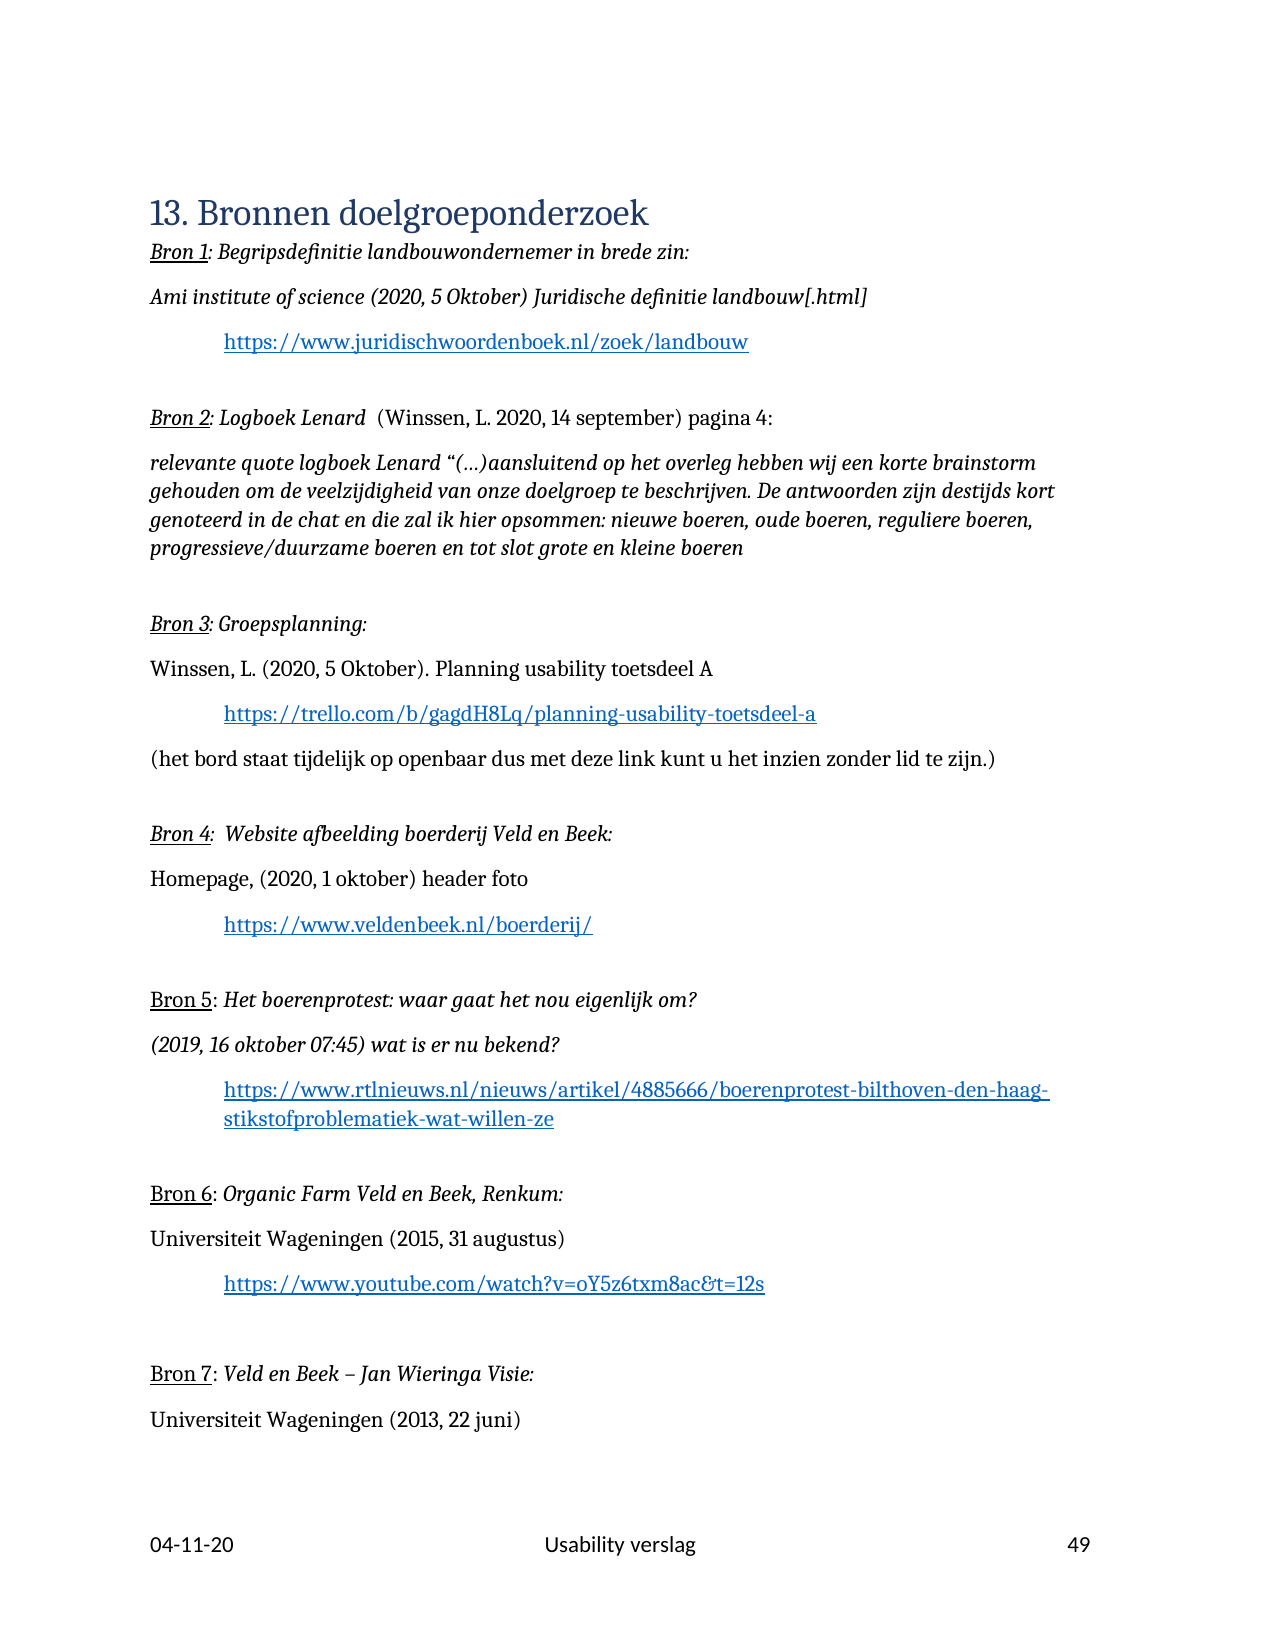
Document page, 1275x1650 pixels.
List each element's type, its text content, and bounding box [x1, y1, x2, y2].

text https://www.youtube.com/watch?v=oY5z6txm8ac&t=12s [150, 1271, 1125, 1297]
text https://www.juridischwoordenboek.nl/zoek/landbouw [150, 329, 1125, 386]
text Bron 3: Groepsplanning: [150, 610, 1125, 637]
text Bron 5: Het boerenprotest: waar gaat het nou eigenlijk om? [150, 987, 1125, 1013]
text Universiteit Wageningen (2013, 22 juni) [150, 1406, 1125, 1433]
text https://www.rtlnieuws.nl/nieuws/artikel/4885666/boerenprotest-bilthoven-den-haag-stikstofproblematiek-wat-willen-ze [224, 1077, 1125, 1162]
text (2019, 16 oktober 07:45) wat is er nu bekend? [150, 1032, 1125, 1058]
text (het bord staat tijdelijk op openbaar dus met deze link kunt u het inzien zonder lid te zijn.) [150, 746, 1125, 802]
text Homepage, (2020, 1 oktober) header foto [150, 866, 1125, 893]
text https://www.veldenbeek.nl/boerderij/ [150, 911, 1125, 968]
text Universiteit Wageningen (2015, 31 augustus) [150, 1226, 1125, 1252]
subtitle 13. Bronnen doelgroeponderzoek [150, 192, 1125, 235]
text Bron 4: Website afbeelding boerderij Veld en Beek: [150, 821, 1125, 847]
text relevante quote logboek Lenard “(…)aansluitend op het overleg hebben wij een korte brainstorm gehouden om de veelzijdigheid van onze doelgroep te beschrijven. De antwoorden zijn destijds kort genoteerd in de chat en die zal ik hier opsommen: nieuwe boeren, oude boeren, reguliere boeren, progressieve/duurzame boeren en tot slot grote en kleine boeren [150, 450, 1125, 592]
text Bron 6: Organic Farm Veld en Beek, Renkum: [150, 1181, 1125, 1207]
text Bron 2: Logboek Lenard (Winssen, L. 2020, 14 september) pagina 4: [150, 404, 1125, 431]
text Ami institute of science (2020, 5 Oktober) Juridische definitie landbouw[.html] [150, 284, 1125, 310]
text Winssen, L. (2020, 5 Oktober). Planning usability toetsdeel A [150, 656, 1125, 682]
text Bron 7: Veld en Beek – Jan Wieringa Visie: [150, 1361, 1125, 1388]
text Bron 1: Begripsdefinitie landbouwondernemer in brede zin: [150, 239, 1125, 265]
text https://trello.com/b/gagdH8Lq/planning-usability-toetsdeel-a [150, 701, 1125, 727]
